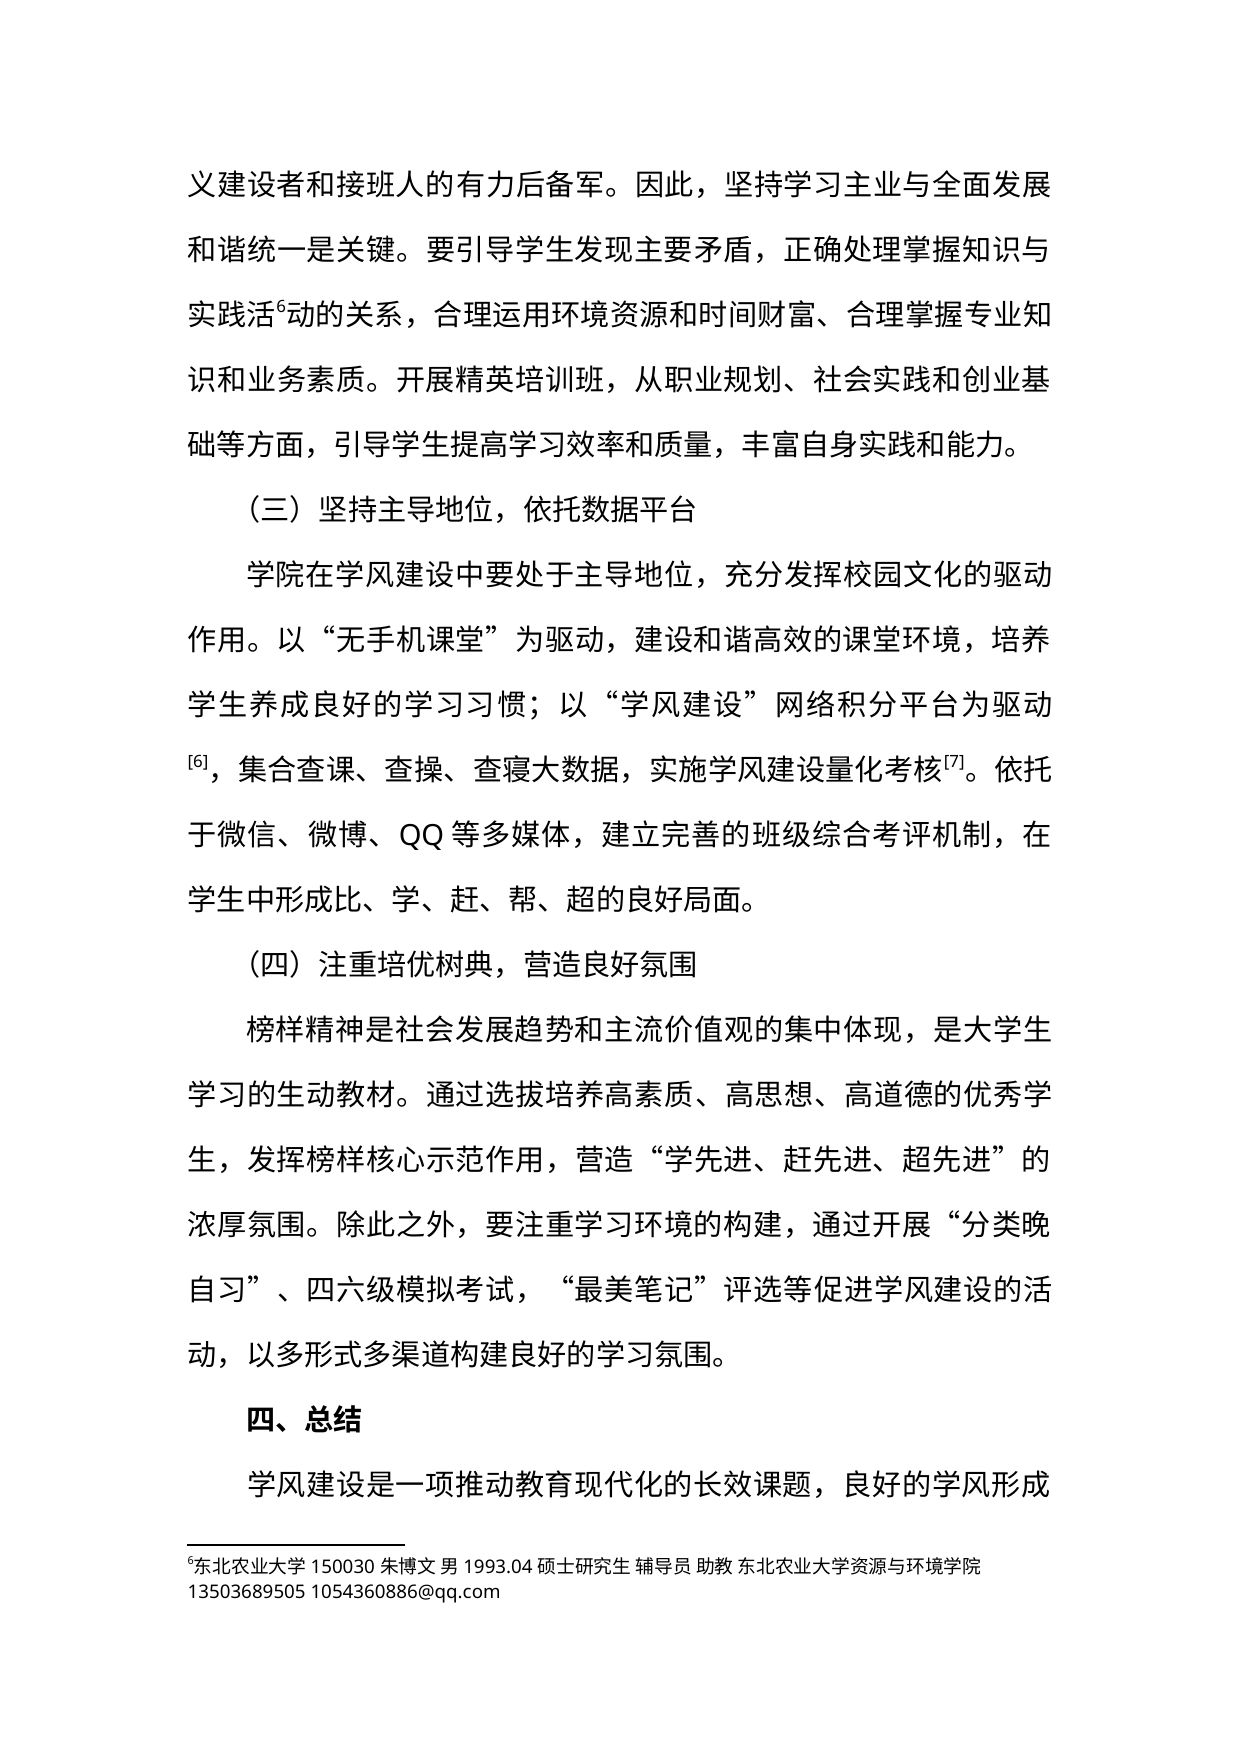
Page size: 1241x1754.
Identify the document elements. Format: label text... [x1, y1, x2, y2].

text 榜样精神是社会发展趋势和主流价值观的集中体现，是大学生学习的生动教材。通过选拔培养高素质、高思想、高道德的优秀学生，发挥榜样核心示范作用，营造“学先进、赶先进、超先进”的浓厚氛围。除此之外，要注重学习环境的构建，通过开展“分类晚自习”、四六级模拟考试，“最美笔记”评选等促进学风建设的活动，以多形式多渠道构建良好的学习氛围。 [187, 995, 1053, 1385]
text （三）坚持主导地位，依托数据平台 [187, 475, 1053, 540]
text 学院在学风建设中要处于主导地位，充分发挥校园文化的驱动作用。以“无手机课堂”为驱动，建设和谐高效的课堂环境，培养学生养成良好的学习习惯；以“学风建设”网络积分平台为驱动[6]，集合查课、查操、查寝大数据，实施学风建设量化考核[7]。依托于微信、微博、QQ等多媒体，建立完善的班级综合考评机制，在学生中形成比、学、赶、帮、超的良好局面。 [187, 540, 1053, 930]
text （四）注重培优树典，营造良好氛围 [187, 930, 1053, 995]
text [187, 150, 1053, 475]
text 四、总结 [187, 1385, 1053, 1450]
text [187, 1450, 1053, 1515]
